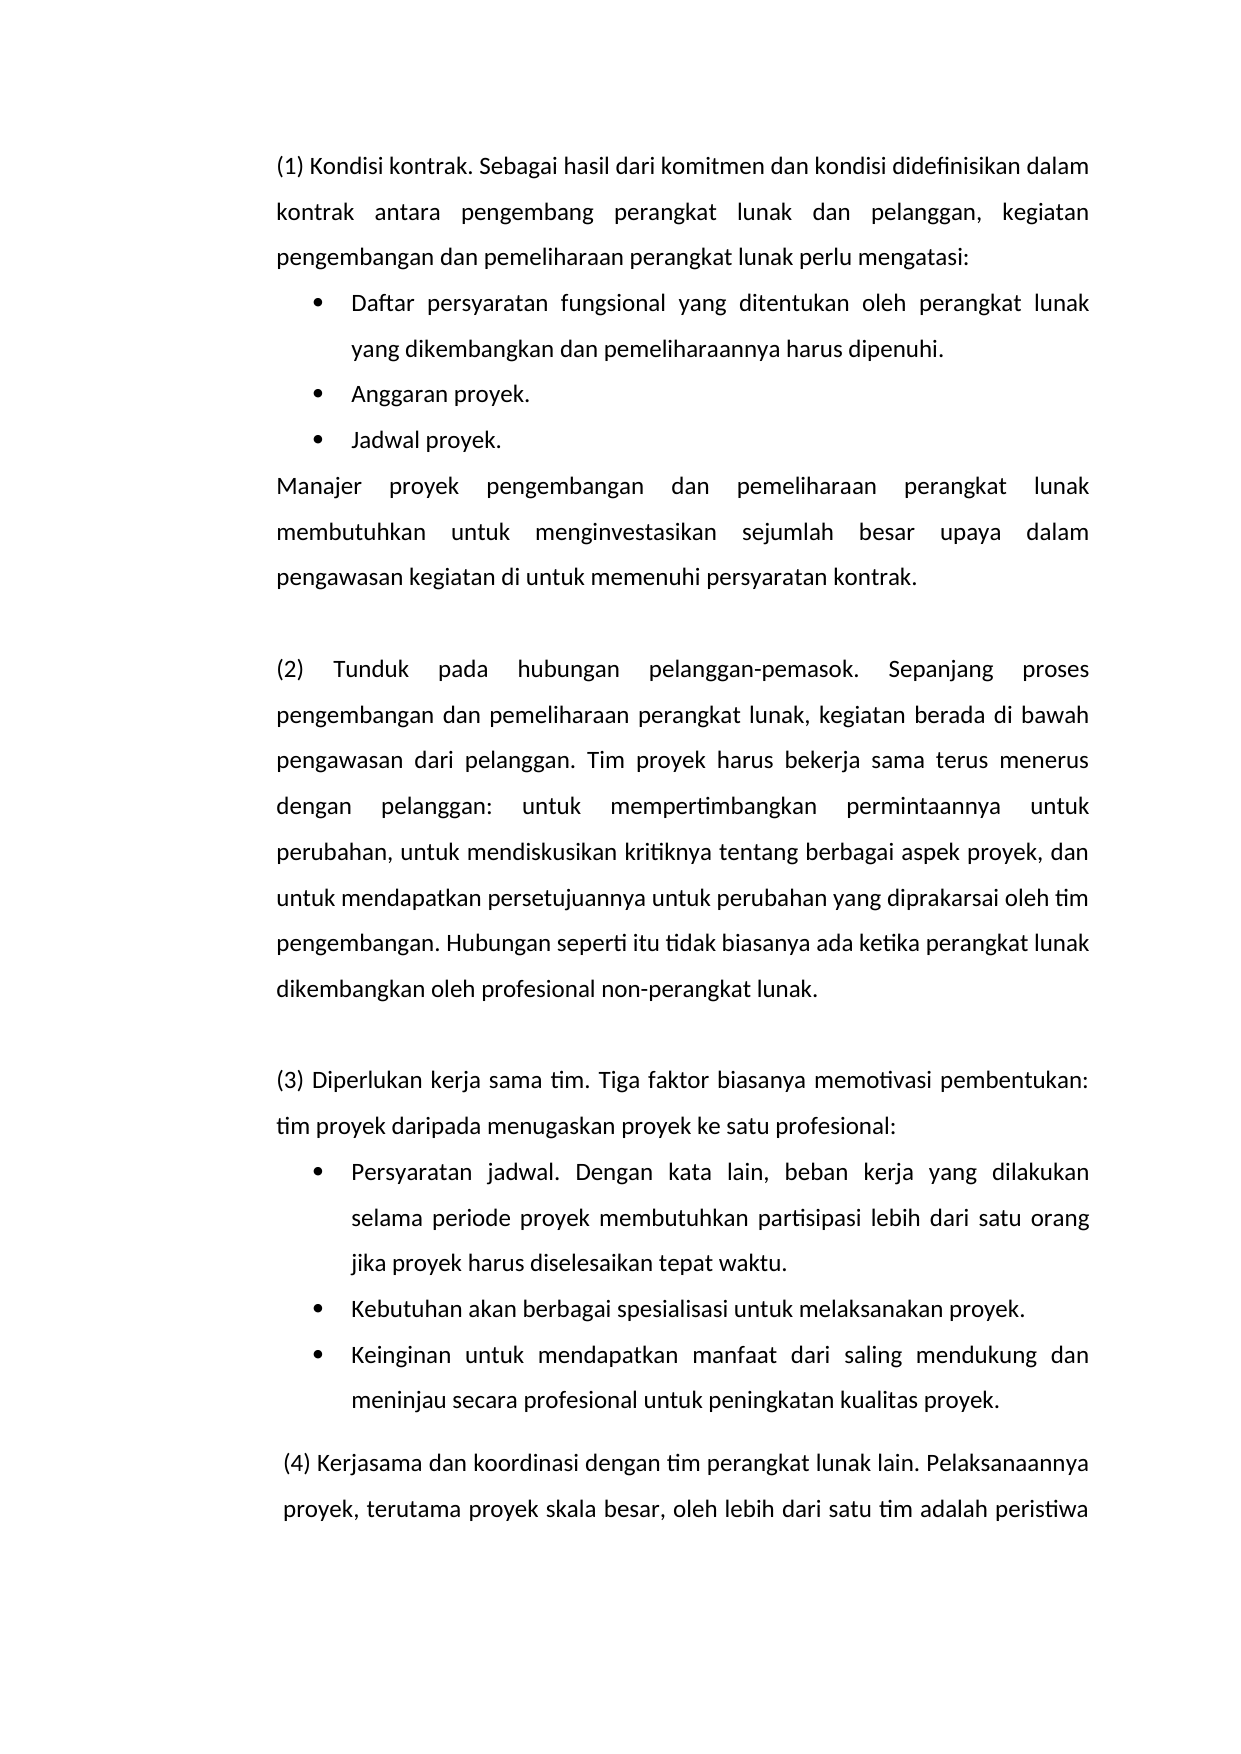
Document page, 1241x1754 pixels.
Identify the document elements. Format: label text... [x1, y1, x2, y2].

list Manajer proyek pengembangan dan pemeliharaan perangkat lunak membutuhkan untuk menginvestasikan sejumlah besar upaya dalam pengawasan kegiatan di untuk memenuhi persyaratan kontrak. [276, 470, 1090, 592]
list (3) Diperlukan kerja sama tim. Tiga faktor biasanya memotivasi pembentukan: tim proyek daripada menugaskan proyek ke satu profesional: [276, 1064, 1090, 1141]
list Persyaratan jadwal. Dengan kata lain, beban kerja yang dilakukan selama periode proyek membutuhkan partisipasi lebih dari satu orang jika proyek harus diselesaikan tepat waktu. [314, 1156, 1090, 1278]
list Daftar persyaratan fungsional yang ditentukan oleh perangkat lunak yang dikembangkan dan pemeliharaannya harus dipenuhi. [314, 287, 1090, 363]
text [283, 1447, 1090, 1523]
list Kebutuhan akan berbagai spesialisasi untuk melaksanakan proyek. [314, 1293, 1090, 1324]
list (1) Kondisi kontrak. Sebagai hasil dari komitmen dan kondisi didefinisikan dalam kontrak antara pengembang perangkat lunak dan pelanggan, kegiatan pengembangan dan pemeliharaan perangkat lunak perlu mengatasi: [276, 150, 1090, 272]
list Jadwal proyek. [314, 424, 1090, 455]
list Anggaran proyek. [314, 379, 1090, 409]
list (2) Tunduk pada hubungan pelanggan-pemasok. Sepanjang proses pengembangan dan pemeliharaan perangkat lunak, kegiatan berada di bawah pengawasan dari pelanggan. Tim proyek harus bekerja sama terus menerus dengan pelanggan: untuk mempertimbangkan permintaannya untuk perubahan, untuk mendiskusikan kritiknya tentang berbagai aspek proyek, dan untuk mendapatkan persetujuannya untuk perubahan yang diprakarsai oleh tim pengembangan. Hubungan seperti itu tidak biasanya ada ketika perangkat lunak dikembangkan oleh profesional non-perangkat lunak. [276, 653, 1090, 1004]
list Keinginan untuk mendapatkan manfaat dari saling mendukung dan meninjau secara profesional untuk peningkatan kualitas proyek. [314, 1339, 1090, 1415]
